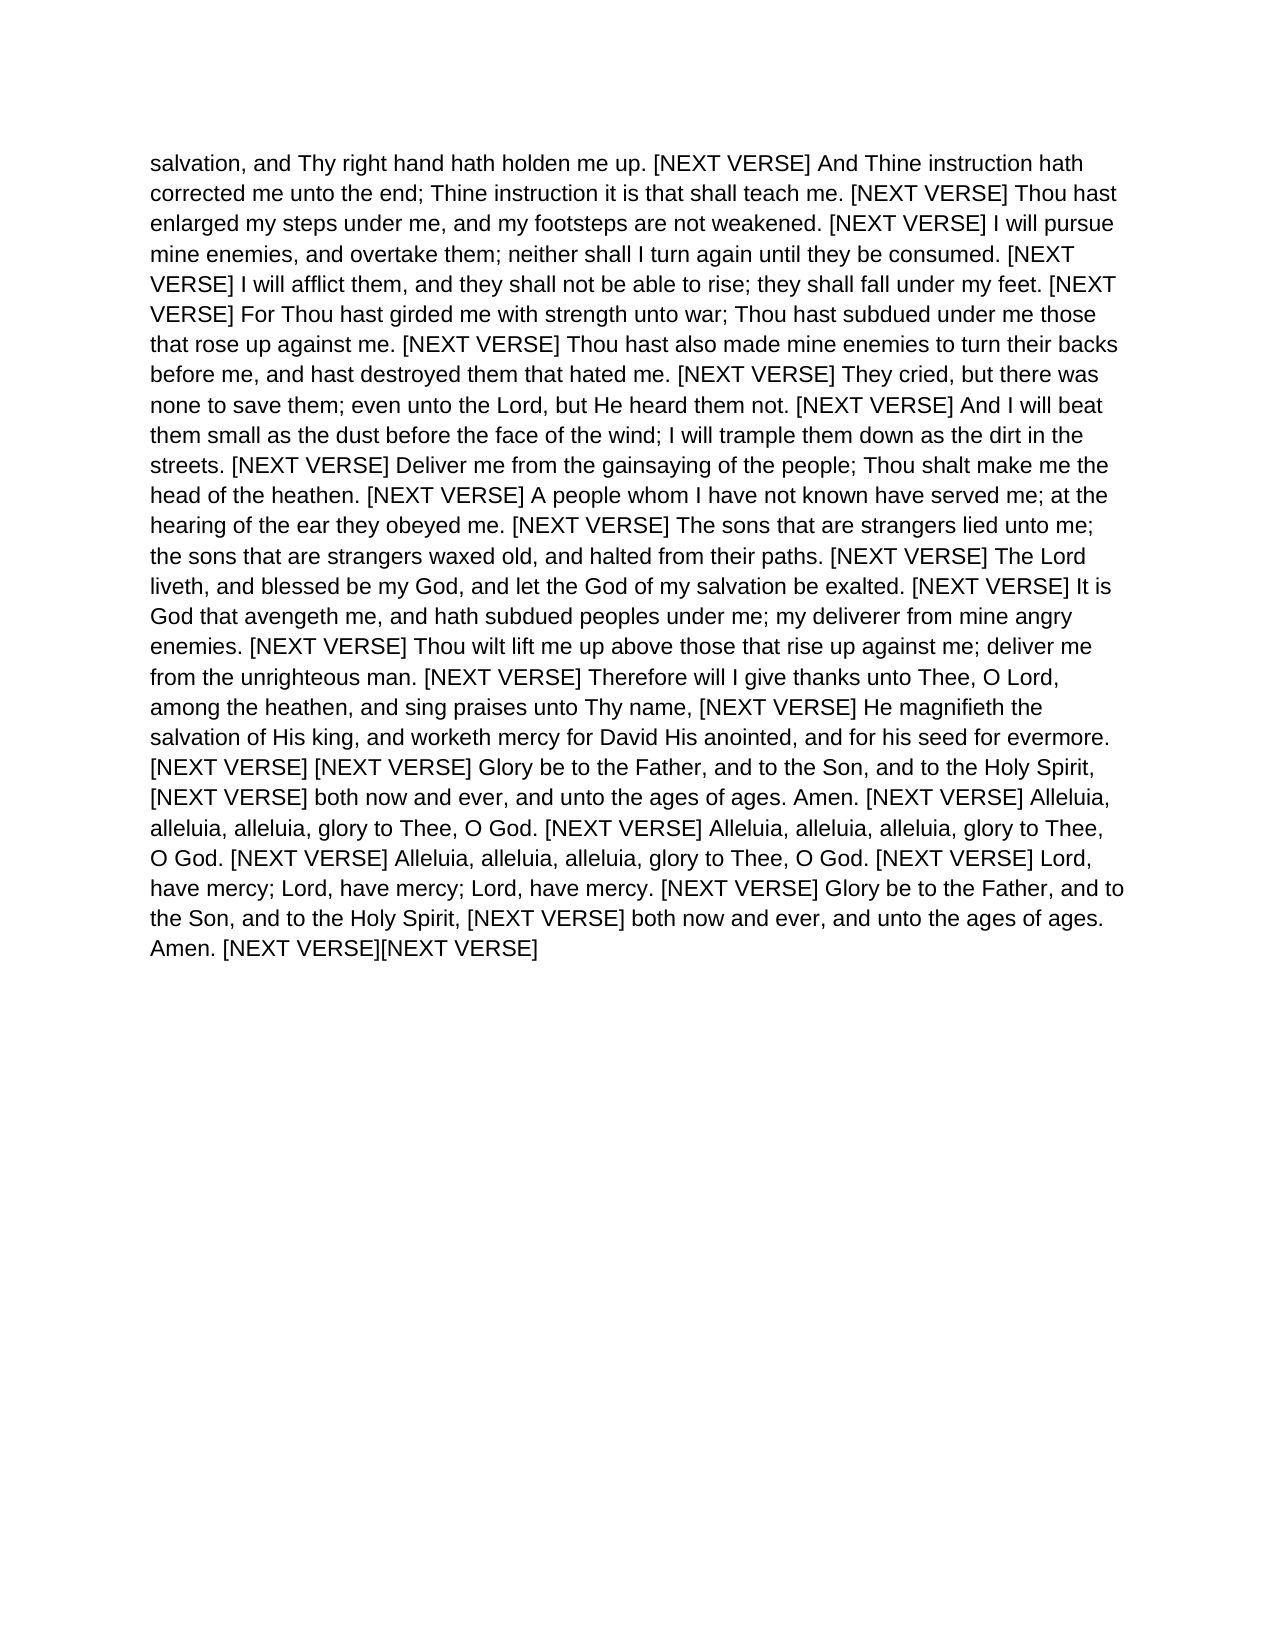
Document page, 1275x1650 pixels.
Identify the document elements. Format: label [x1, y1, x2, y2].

text [150, 150, 1125, 962]
